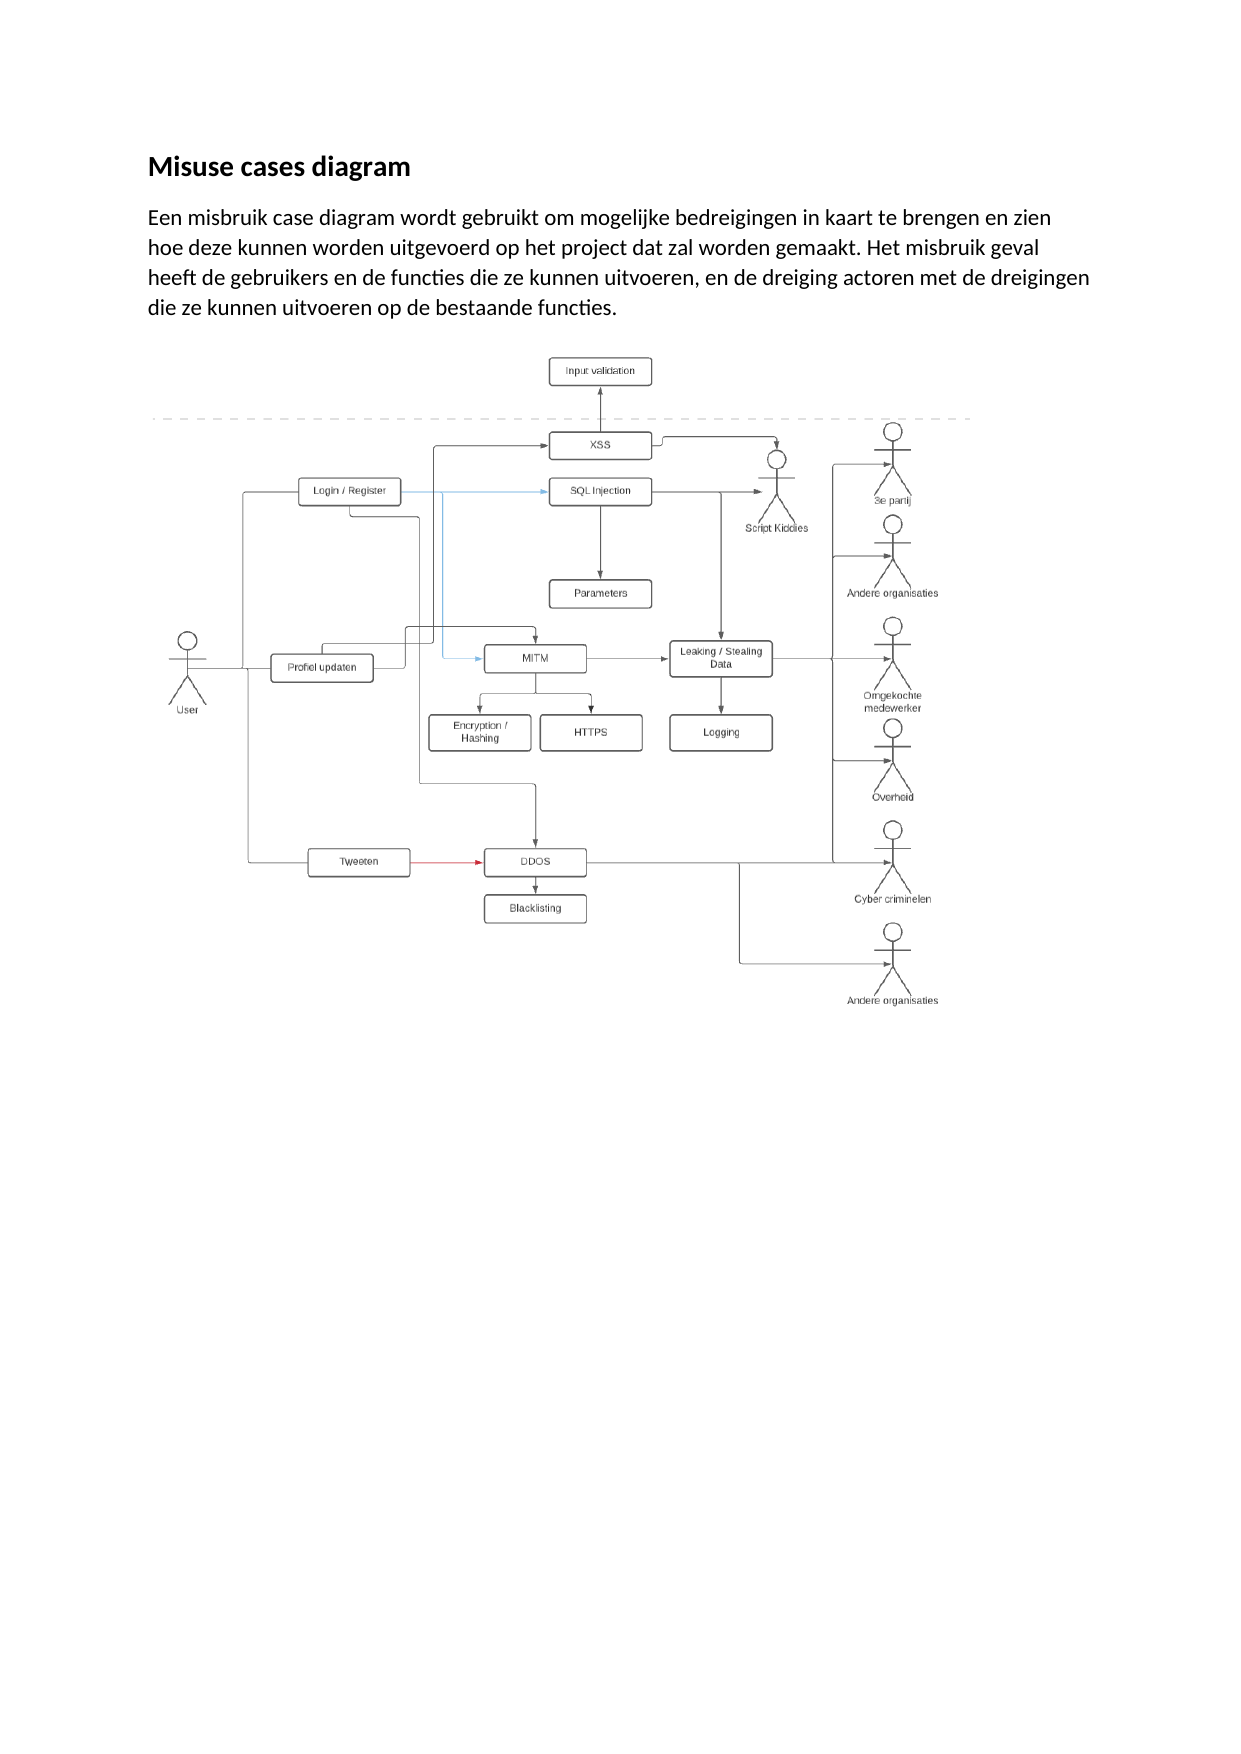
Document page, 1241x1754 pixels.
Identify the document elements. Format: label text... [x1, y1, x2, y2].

text Misuse cases diagram [148, 148, 1093, 183]
picture [152, 348, 970, 1009]
text Een misbruik case diagram wordt gebruikt om mogelijke bedreigingen in kaart te brengen en zien hoe deze kunnen worden uitgevoerd op het project dat zal worden gemaakt. Het misbruik geval heeft de gebruikers en de functies die ze kunnen uitvoeren, en de dreiging actoren met de dreigingen die ze kunnen uitvoeren op de bestaande functies. [148, 203, 1093, 321]
